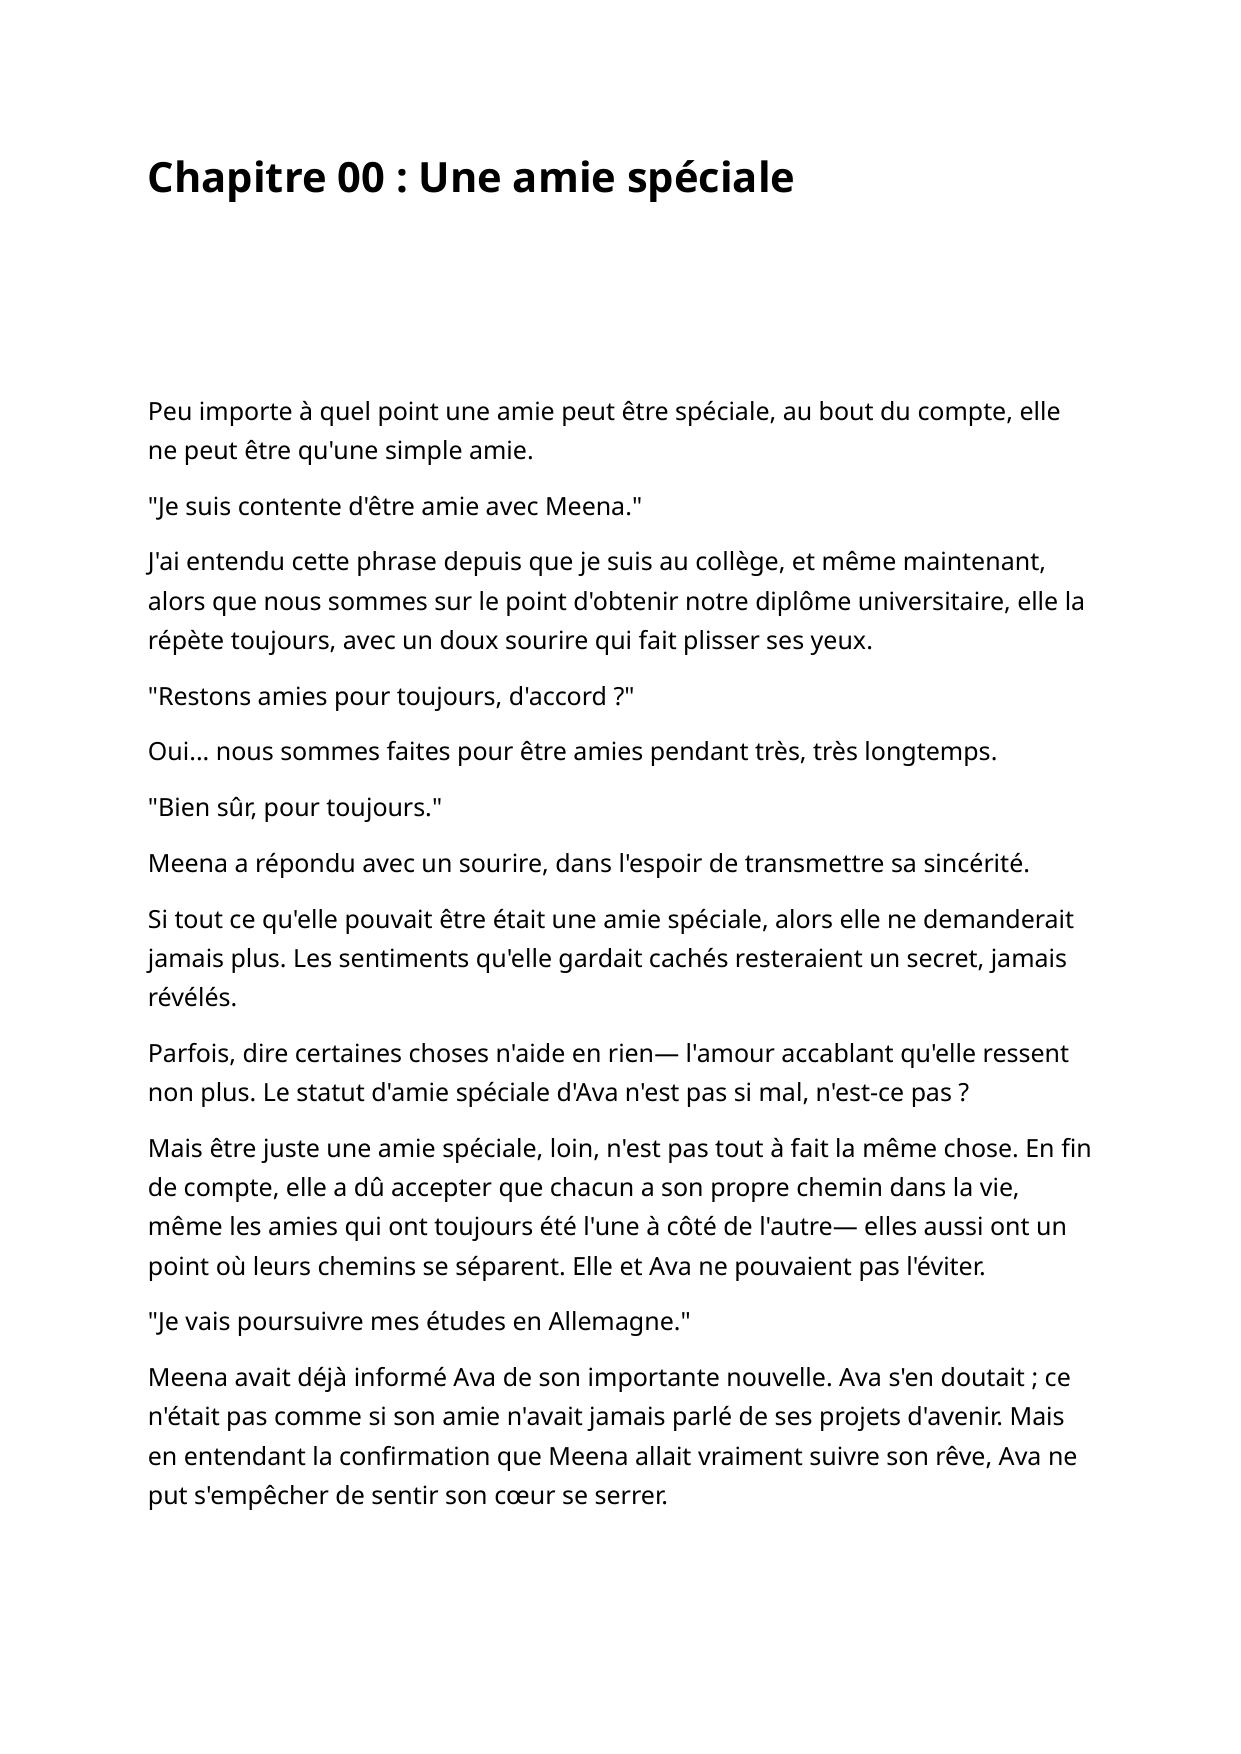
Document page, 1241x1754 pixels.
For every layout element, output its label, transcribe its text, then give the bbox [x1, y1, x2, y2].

text Mais être juste une amie spéciale, loin, n'est pas tout à fait la même chose. En fin de compte, elle a dû accepter que chacun a son propre chemin dans la vie, même les amies qui ont toujours été l'une à côté de l'autre— elles aussi ont un point où leurs chemins se séparent. Elle et Ava ne pouvaient pas l'éviter. [148, 1131, 1093, 1282]
text J'ai entendu cette phrase depuis que je suis au collège, et même maintenant, alors que nous sommes sur le point d'obtenir notre diplôme universitaire, elle la répète toujours, avec un doux sourire qui fait plisser ses yeux. [148, 544, 1093, 656]
text "Je vais poursuivre mes études en Allemagne." [148, 1304, 1093, 1338]
text "Bien sûr, pour toujours." [148, 790, 1093, 824]
text Meena avait déjà informé Ava de son importante nouvelle. Ava s'en doutait ; ce n'était pas comme si son amie n'avait jamais parlé de ses projets d'avenir. Mais en entendant la confirmation que Meena allait vraiment suivre son rêve, Ava ne put s'empêcher de sentir son cœur se serrer. [148, 1360, 1093, 1511]
text Peu importe à quel point une amie peut être spéciale, au bout du compte, elle ne peut être qu'une simple amie. [148, 393, 1093, 466]
text Si tout ce qu'elle pouvait être était une amie spéciale, alors elle ne demanderait jamais plus. Les sentiments qu'elle gardait cachés resteraient un secret, jamais révélés. [148, 902, 1093, 1014]
text Meena a répondu avec un sourire, dans l'espoir de transmettre sa sincérité. [148, 846, 1093, 880]
text Chapitre 00 : Une amie spéciale [148, 148, 1093, 204]
text "Restons amies pour toujours, d'accord ?" [148, 678, 1093, 712]
text "Je suis contente d'être amie avec Meena." [148, 488, 1093, 522]
text Parfois, dire certaines choses n'aide en rien— l'amour accablant qu'elle ressent non plus. Le statut d'amie spéciale d'Ava n'est pas si mal, n'est-ce pas ? [148, 1036, 1093, 1109]
text Oui... nous sommes faites pour être amies pendant très, très longtemps. [148, 734, 1093, 768]
